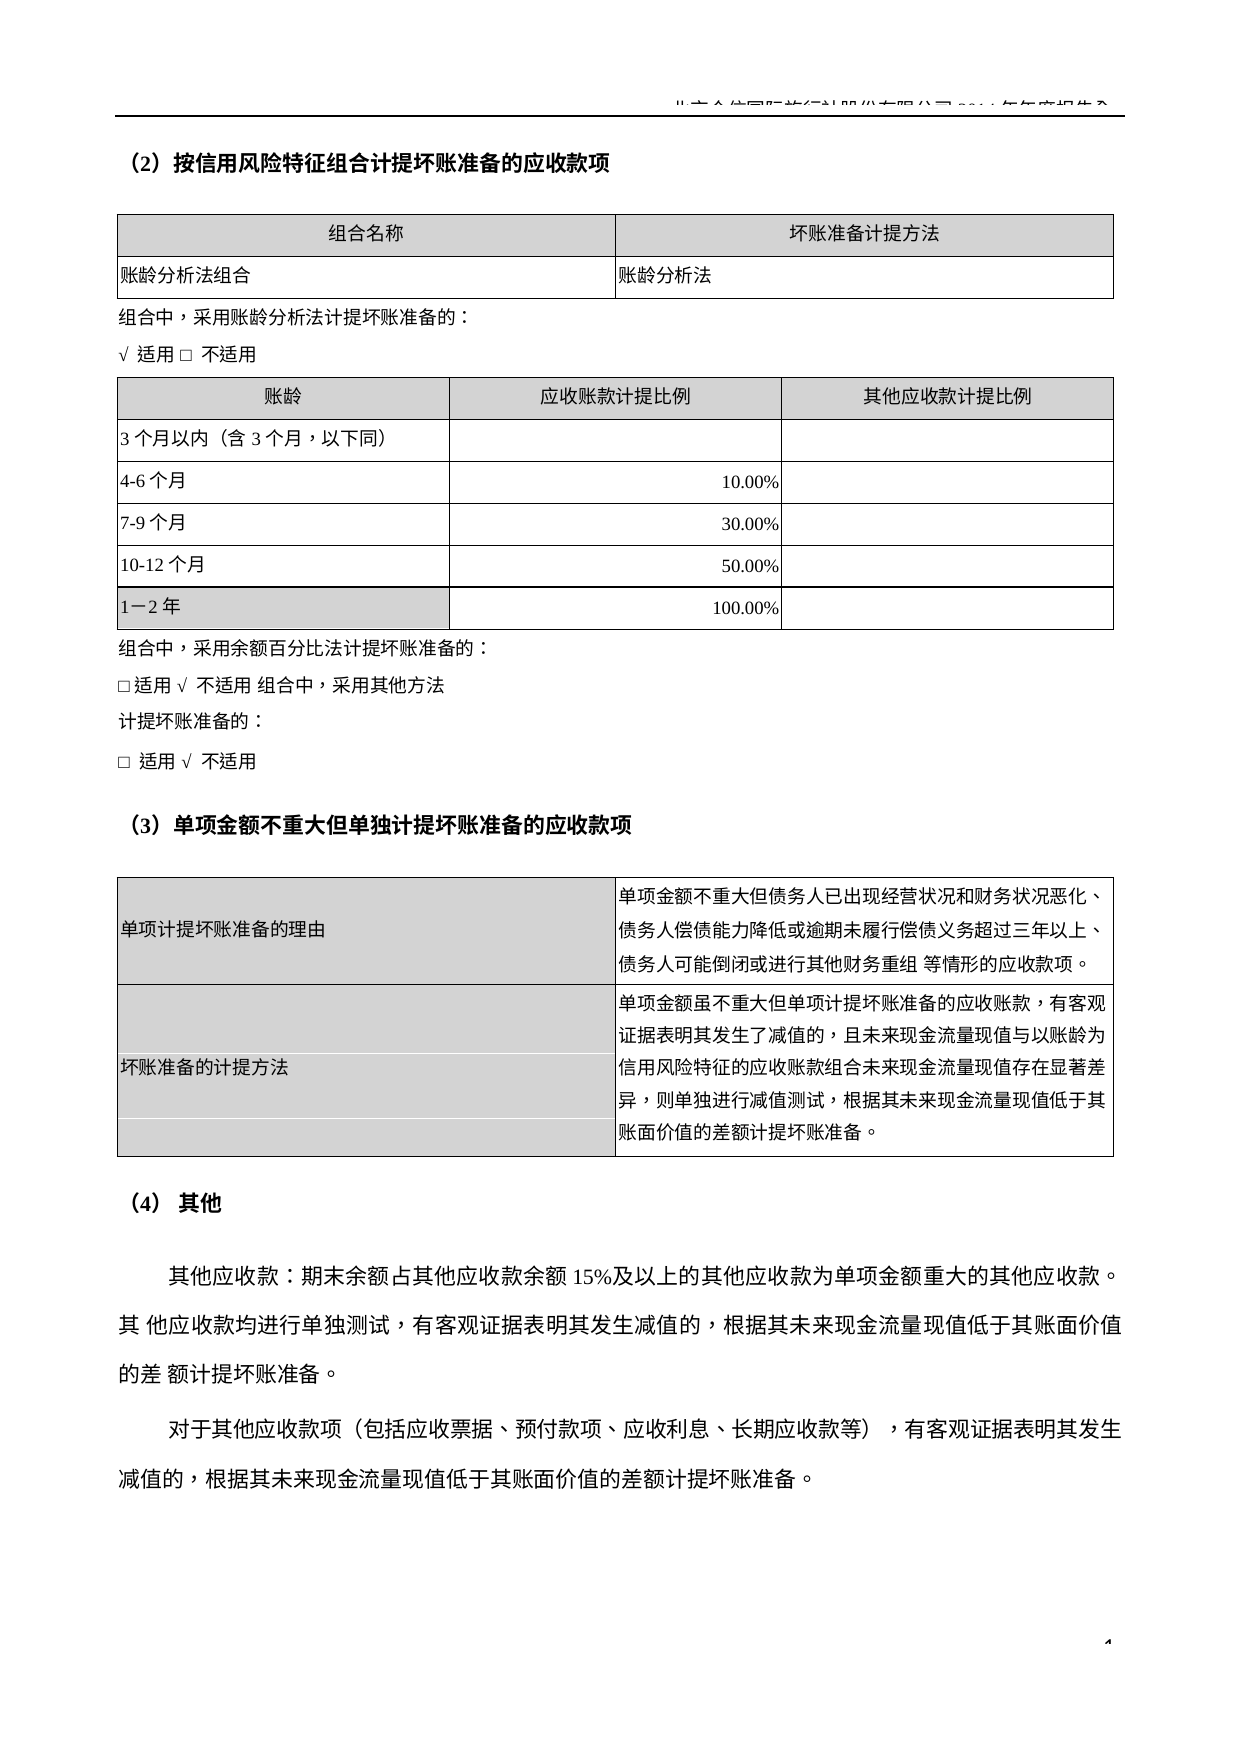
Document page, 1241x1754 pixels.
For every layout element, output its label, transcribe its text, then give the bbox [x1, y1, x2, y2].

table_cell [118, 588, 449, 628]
subtitle （4） 其他 [118, 1187, 1138, 1217]
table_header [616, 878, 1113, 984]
text 组合中，采用余额百分比法计提坏账准备的： [118, 635, 1138, 660]
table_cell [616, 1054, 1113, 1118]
subtitle （3）单项金额不重大但单独计提坏账准备的应收款项 [118, 810, 1138, 840]
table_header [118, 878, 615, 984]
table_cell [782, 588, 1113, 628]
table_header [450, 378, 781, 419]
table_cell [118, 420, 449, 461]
text 其他应收款：期末余额占其他应收款余额15%及以上的其他应收款为单项金额重大的其他应收款。其 他应收款均进行单独测试，有客观证据表明其发生减值的，根据其未来现金流量现值低于其账面价值的差 额计提坏账准备。 [118, 1261, 1122, 1389]
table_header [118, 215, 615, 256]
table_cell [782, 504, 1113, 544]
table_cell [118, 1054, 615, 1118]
text 组合中，采用账龄分析法计提坏账准备的： [118, 304, 1138, 329]
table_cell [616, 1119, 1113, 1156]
text 对于其他应收款项（包括应收票据、预付款项、应收利息、长期应收款等），有客观证据表明其发生 减值的，根据其未来现金流量现值低于其账面价值的差额计提坏账准备。 [118, 1413, 1123, 1494]
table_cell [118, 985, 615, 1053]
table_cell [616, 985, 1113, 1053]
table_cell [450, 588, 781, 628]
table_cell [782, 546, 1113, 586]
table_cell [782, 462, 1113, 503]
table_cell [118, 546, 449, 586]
text □ 适用 √ 不适用 [118, 748, 1138, 774]
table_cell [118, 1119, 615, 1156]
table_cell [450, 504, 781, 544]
subtitle （2）按信用风险特征组合计提坏账准备的应收款项 [118, 148, 1138, 177]
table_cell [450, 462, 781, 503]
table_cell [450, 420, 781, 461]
text √ 适用 □ 不适用 [118, 342, 1138, 367]
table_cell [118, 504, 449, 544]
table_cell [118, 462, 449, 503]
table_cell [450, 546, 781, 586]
text □ 适用 √ 不适用 组合中，采用其他方法计提坏账准备的： [118, 672, 458, 734]
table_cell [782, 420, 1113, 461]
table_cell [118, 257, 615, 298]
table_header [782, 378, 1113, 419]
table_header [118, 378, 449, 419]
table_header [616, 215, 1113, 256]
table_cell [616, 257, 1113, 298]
